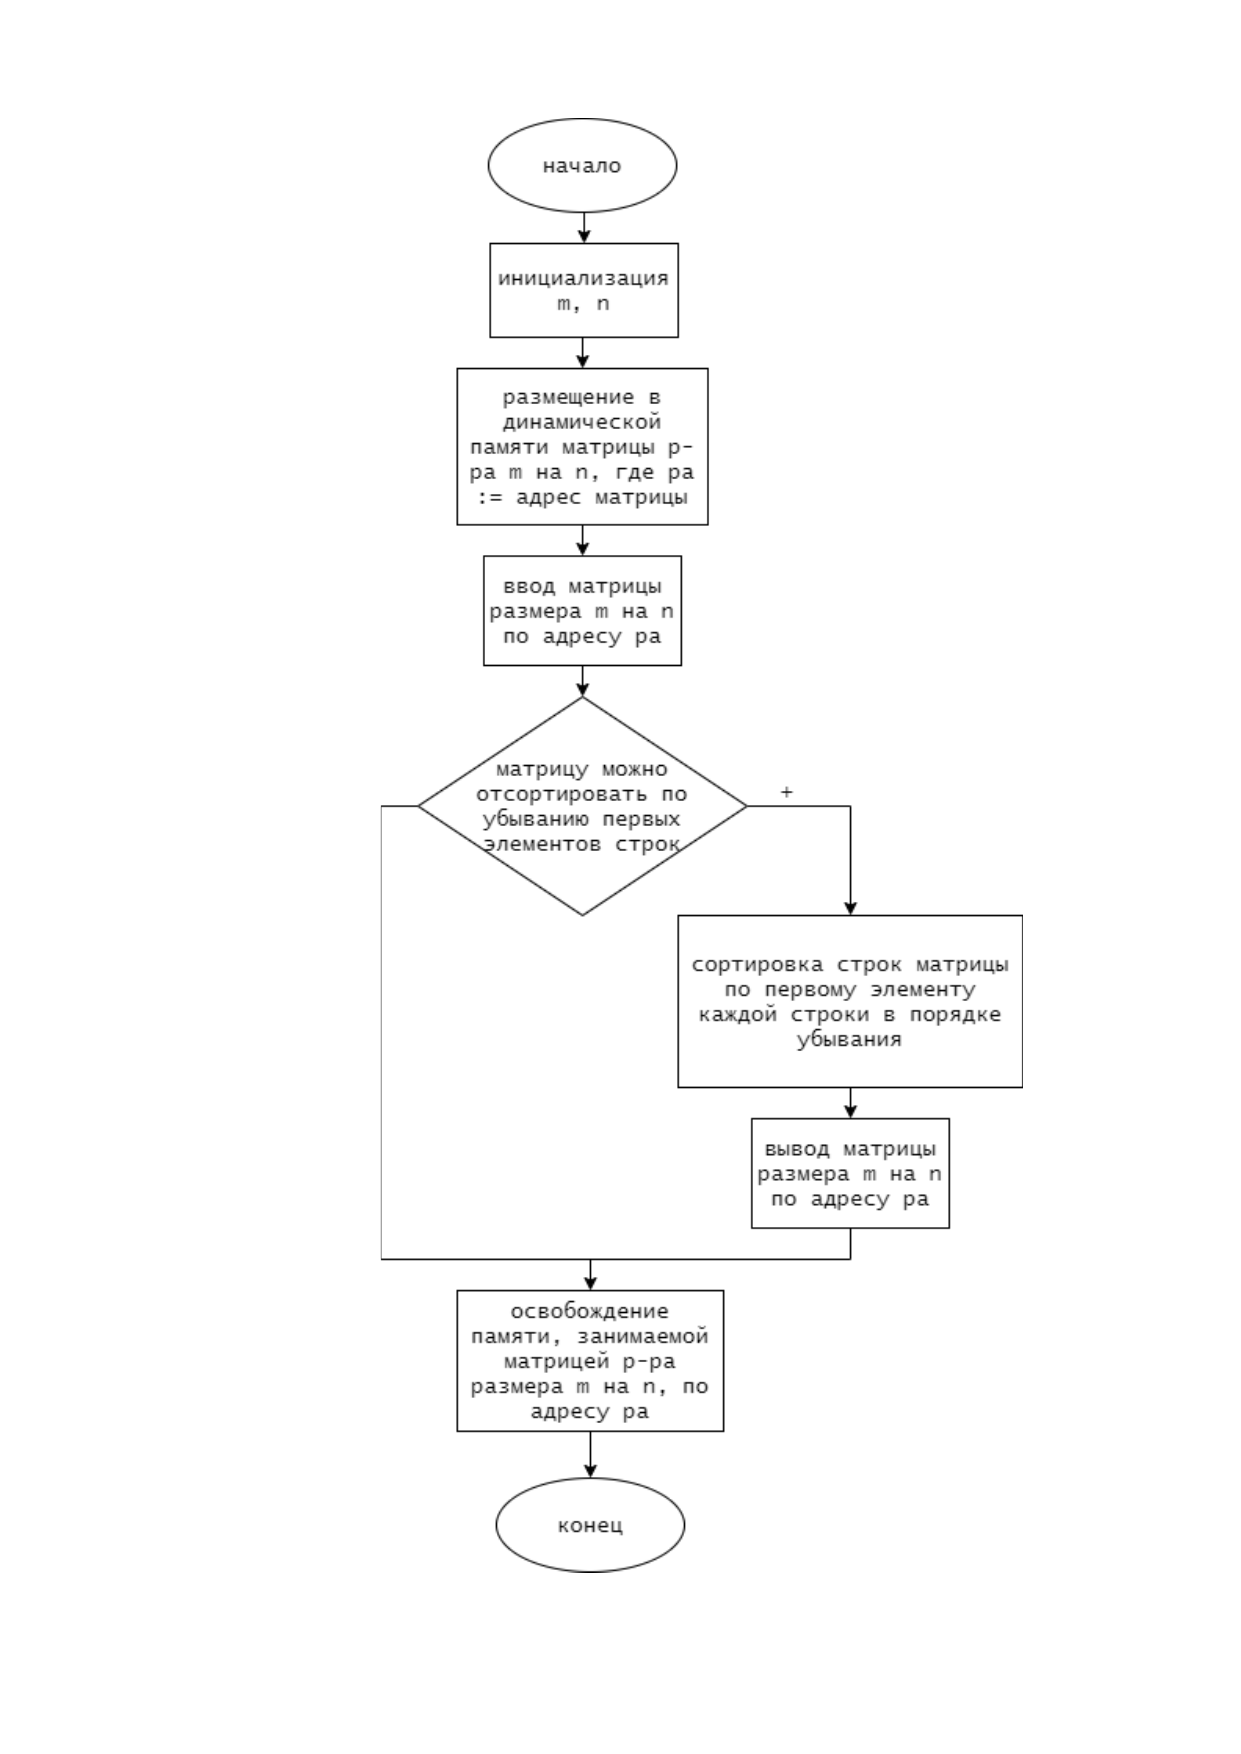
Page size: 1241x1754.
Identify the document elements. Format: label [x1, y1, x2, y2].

picture [380, 118, 1023, 1573]
